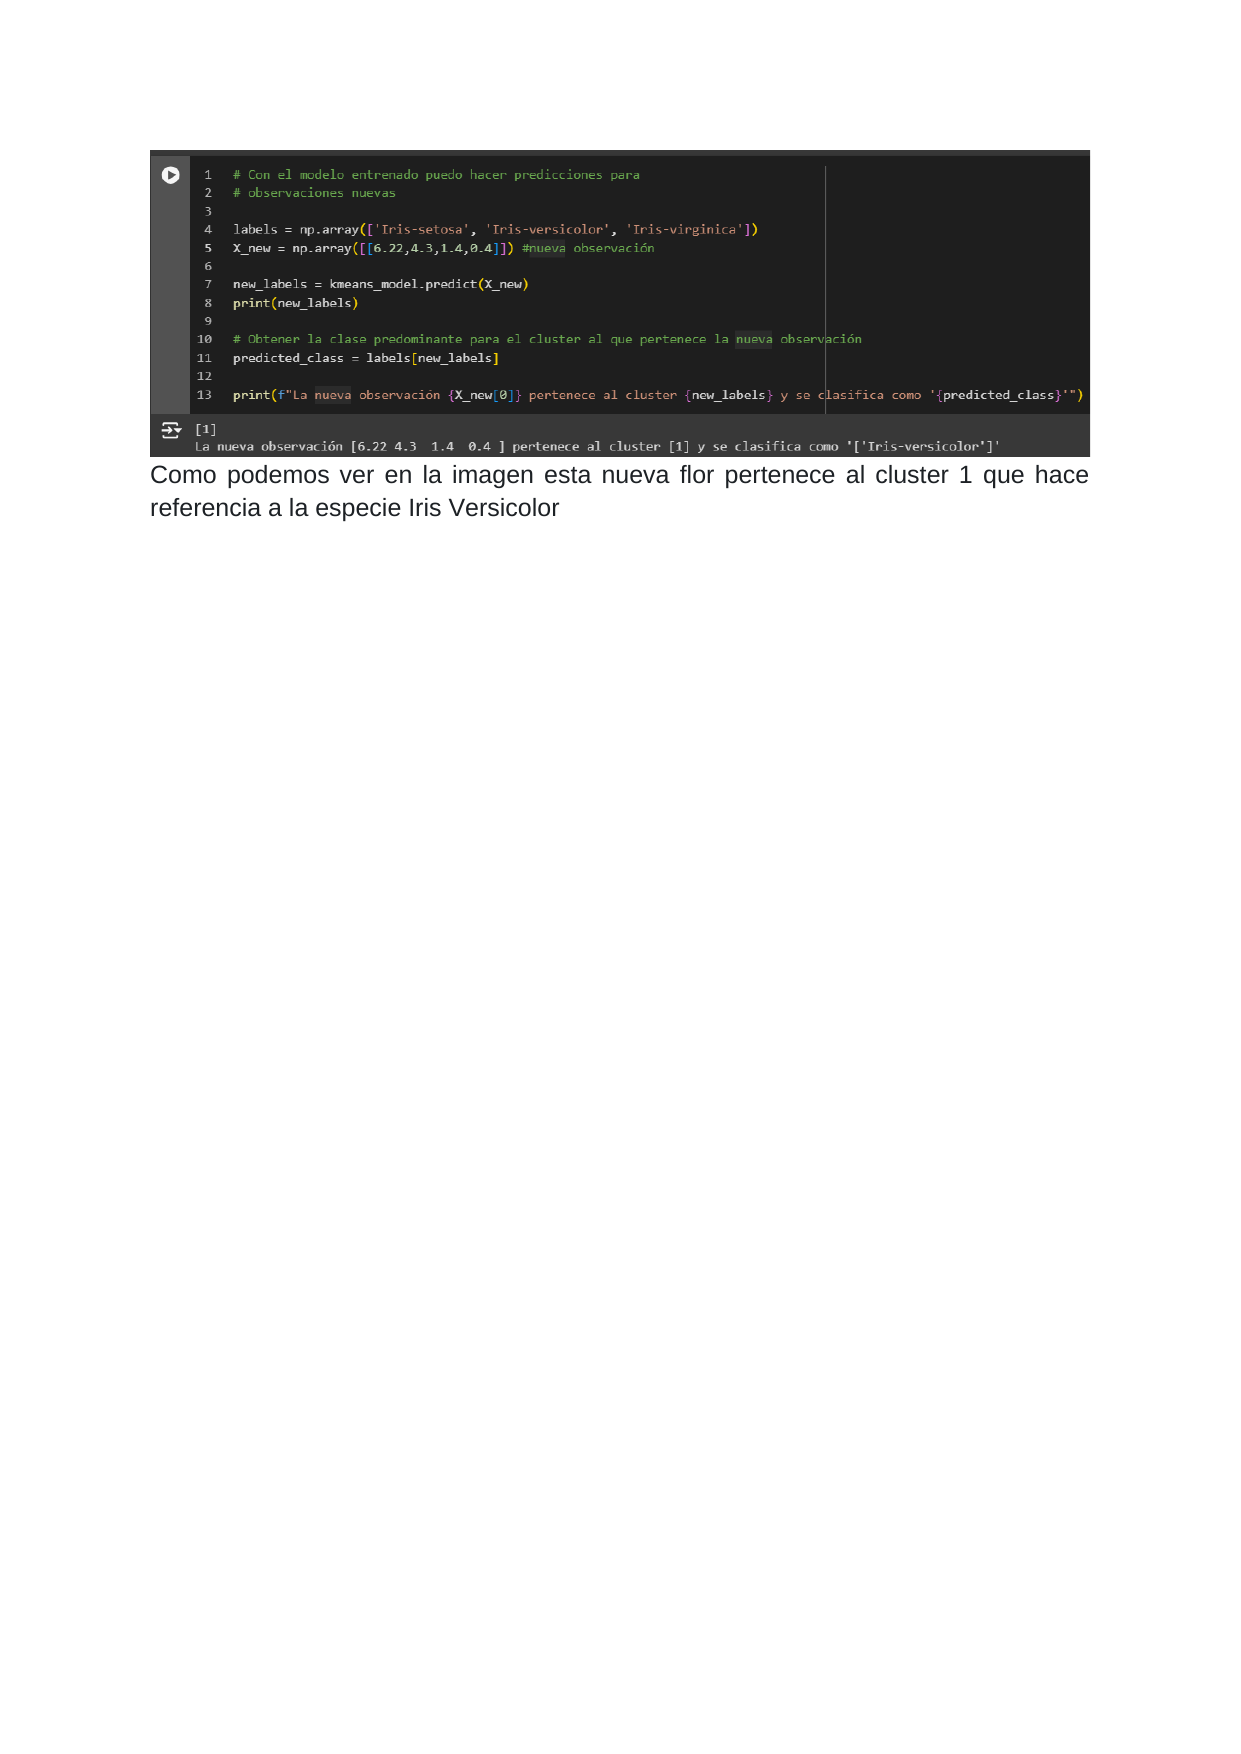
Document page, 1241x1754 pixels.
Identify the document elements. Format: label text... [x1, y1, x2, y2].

picture [150, 150, 1091, 457]
text Como podemos ver en la imagen esta nueva flor pertenece al cluster 1 que hace referencia a la especie Iris Versicolor [150, 460, 1090, 522]
